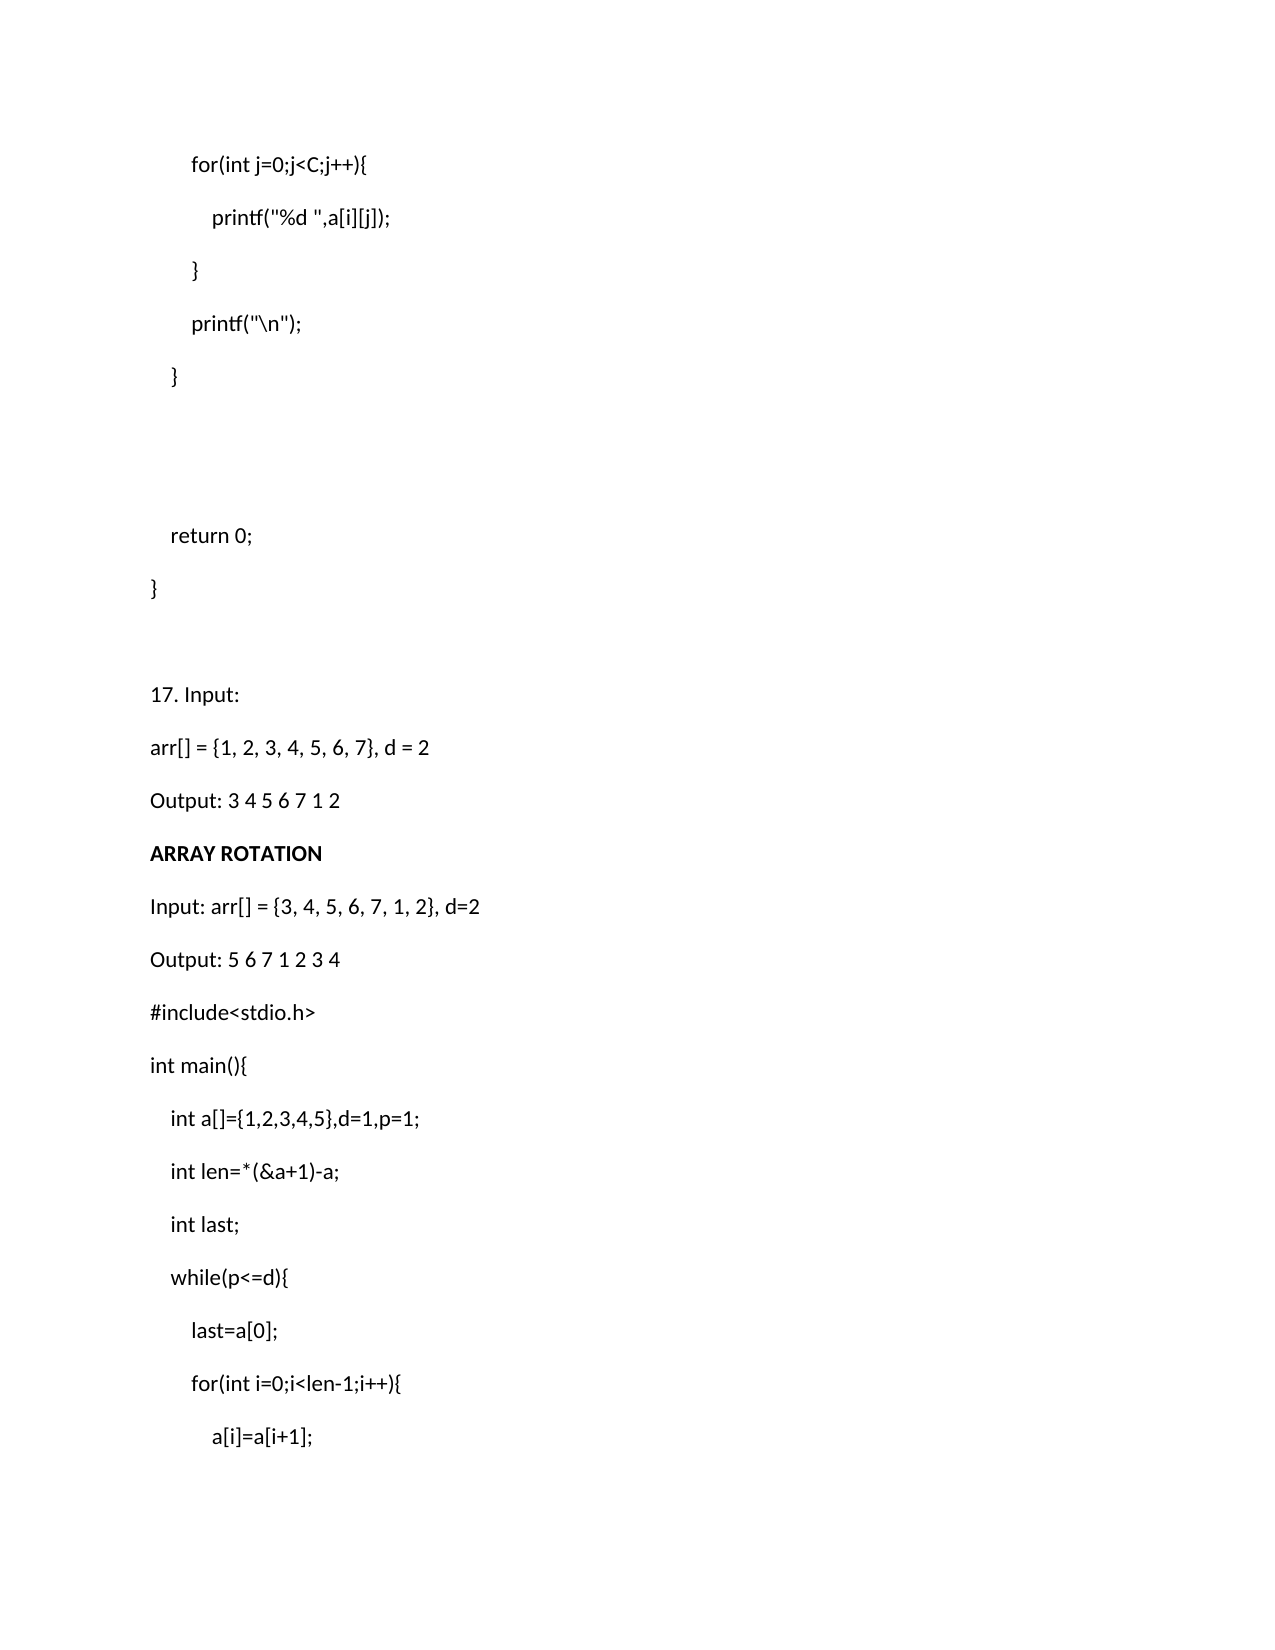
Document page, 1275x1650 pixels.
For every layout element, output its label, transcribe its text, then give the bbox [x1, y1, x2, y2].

text int last; [150, 1210, 1125, 1238]
text int len=*(&a+1)-a; [150, 1157, 1125, 1185]
text printf("%d ",a[i][j]); [150, 203, 1125, 231]
text } [150, 256, 1125, 284]
text while(p<=d){ [150, 1263, 1125, 1291]
text a[i]=a[i+1]; [150, 1422, 1125, 1451]
text int main(){ [150, 1051, 1125, 1079]
text } [150, 362, 1125, 390]
text arr[] = {1, 2, 3, 4, 5, 6, 7}, d = 2 [150, 733, 1125, 761]
text printf("\n"); [150, 309, 1125, 337]
text return 0; [150, 521, 1125, 549]
text 17. Input: [150, 680, 1125, 708]
text for(int i=0;i<len-1;i++){ [150, 1369, 1125, 1397]
text Input: arr[] = {3, 4, 5, 6, 7, 1, 2}, d=2 [150, 892, 1125, 920]
text int a[]={1,2,3,4,5},d=1,p=1; [150, 1104, 1125, 1132]
text } [150, 574, 1125, 602]
text last=a[0]; [150, 1316, 1125, 1344]
text Output: 5 6 7 1 2 3 4 [150, 945, 1125, 973]
text #include<stdio.h> [150, 998, 1125, 1026]
text ARRAY ROTATION [150, 839, 1125, 867]
text Output: 3 4 5 6 7 1 2 [150, 786, 1125, 814]
text for(int j=0;j<C;j++){ [150, 150, 1125, 178]
